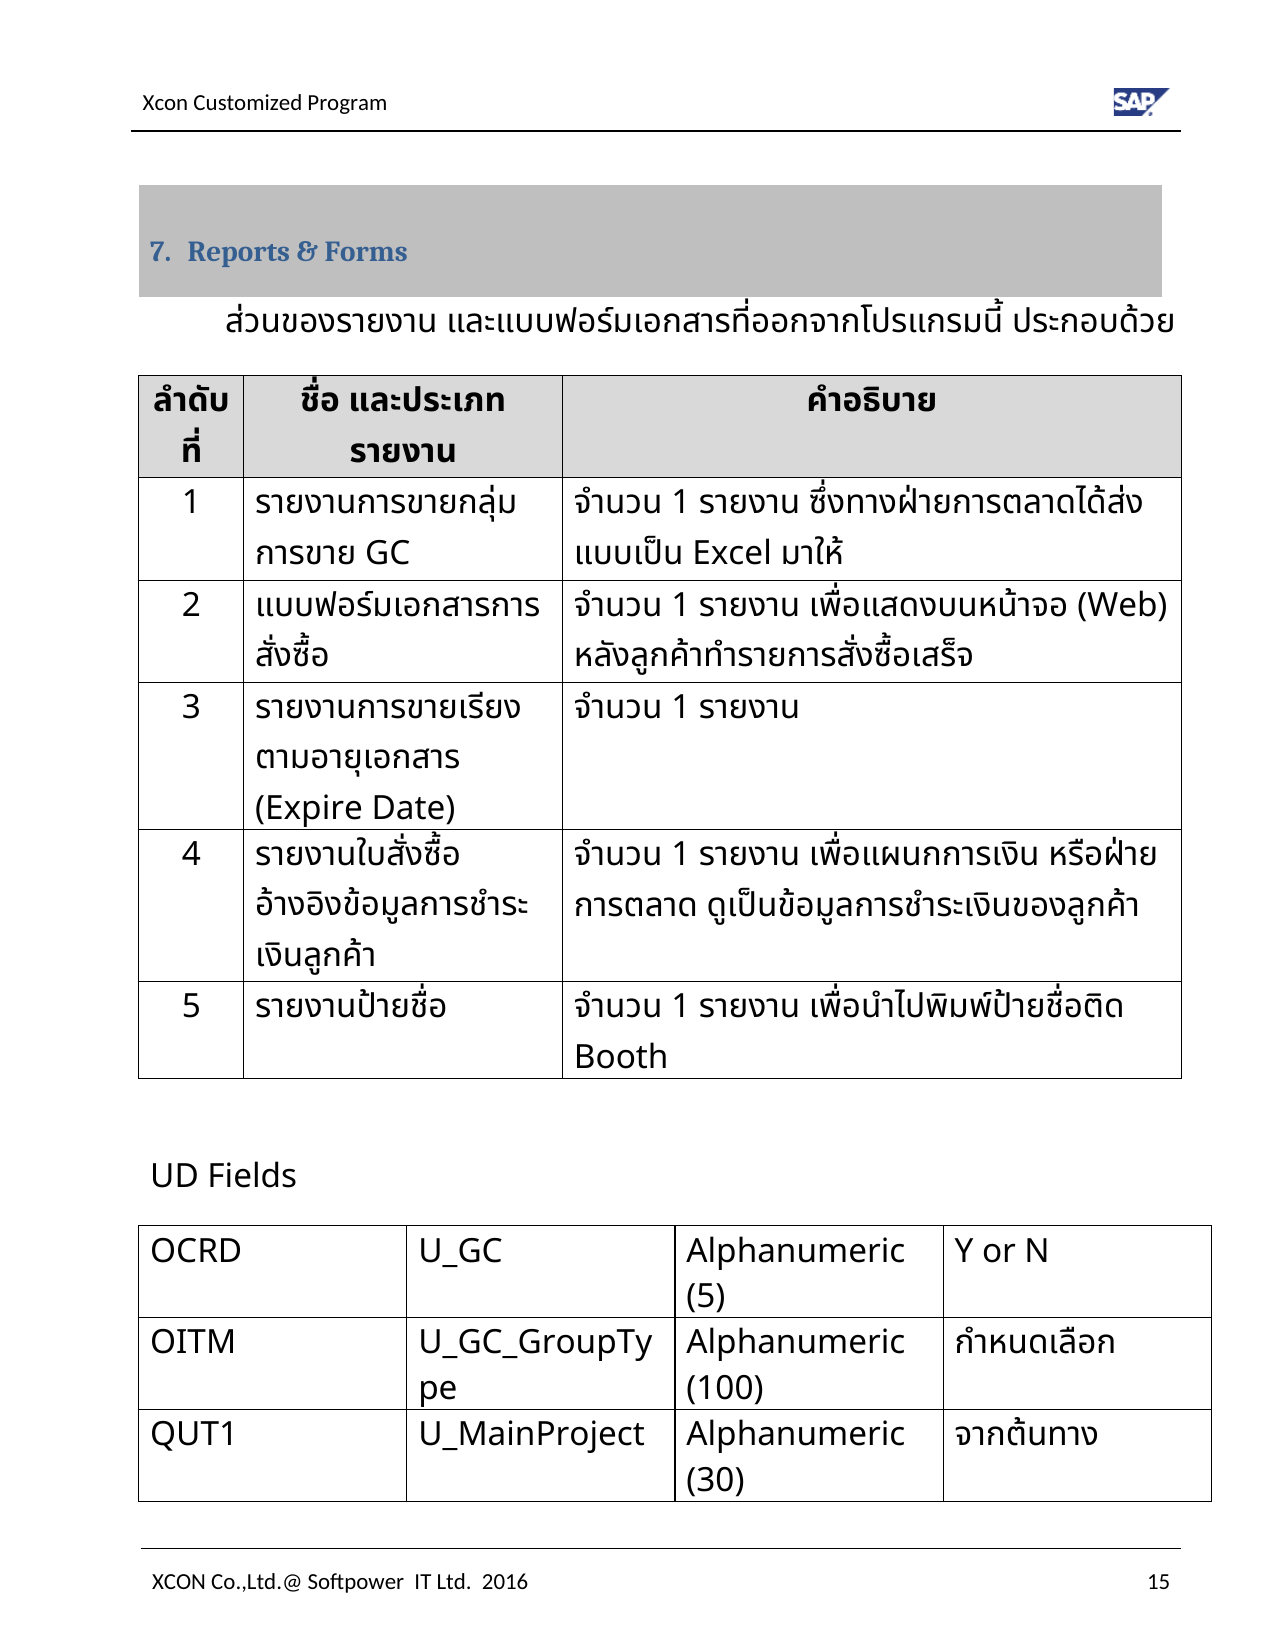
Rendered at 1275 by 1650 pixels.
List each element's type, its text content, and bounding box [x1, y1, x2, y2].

table_cell OITM [139, 1318, 406, 1409]
table_header OCRD [139, 1226, 406, 1317]
table_cell รายงานป้ายชื่อ [244, 982, 562, 1078]
table_cell แบบฟอร์มเอกสารการสั่งซื้อ [244, 581, 562, 682]
table_cell QUT1 [139, 1410, 406, 1501]
table_cell U_MainProject [407, 1410, 674, 1501]
table_cell จำนวน 1 รายงาน ซึ่งทางฝ่ายการตลาดได้ส่งแบบเป็น Excel มาให้ [563, 478, 1181, 579]
table_header ชื่อ และประเภทรายงาน [244, 376, 562, 477]
text UD Fields [150, 1152, 1200, 1198]
table_cell Alphanumeric (30) [676, 1410, 943, 1501]
table_cell 2 [139, 581, 243, 682]
table_header คำอธิบาย [563, 376, 1181, 477]
table_header Alphanumeric (5) [676, 1226, 943, 1317]
table_cell กำหนดเลือก [944, 1318, 1211, 1409]
table_cell จำนวน 1 รายงาน เพื่อนำไปพิมพ์ป้ายชื่อติด Booth [563, 982, 1181, 1078]
text ส่วนของรายงาน และแบบฟอร์มเอกสารที่ออกจากโปรแกรมนี้ ประกอบด้วย [150, 297, 1200, 347]
table_cell 5 [139, 982, 243, 1078]
picture [1113, 88, 1171, 116]
table_cell Alphanumeric (100) [676, 1318, 943, 1409]
table_cell 4 [139, 830, 243, 981]
table_header Reports & Forms [139, 185, 1162, 297]
table_cell U_GC_GroupType [407, 1318, 674, 1409]
table_cell จำนวน 1 รายงาน [563, 683, 1181, 829]
table_header ลำดับที่ [139, 376, 243, 477]
table_cell รายงานใบสั่งซื้อ อ้างอิงข้อมูลการชำระเงินลูกค้า [244, 830, 562, 981]
table_cell 1 [139, 478, 243, 579]
table_cell รายงานการขายกลุ่มการขาย GC [244, 478, 562, 579]
table_header U_GC [407, 1226, 674, 1317]
table_cell จำนวน 1 รายงาน เพื่อแผนกการเงิน หรือฝ่ายการตลาด ดูเป็นข้อมูลการชำระเงินของลูกค้า [563, 830, 1181, 981]
table_cell รายงานการขายเรียงตามอายุเอกสาร (Expire Date) [244, 683, 562, 829]
table_header Y or N [944, 1226, 1211, 1317]
table_cell จากต้นทาง [944, 1410, 1211, 1501]
table_cell 3 [139, 683, 243, 829]
table_cell จำนวน 1 รายงาน เพื่อแสดงบนหน้าจอ (Web) หลังลูกค้าทำรายการสั่งซื้อเสร็จ [563, 581, 1181, 682]
